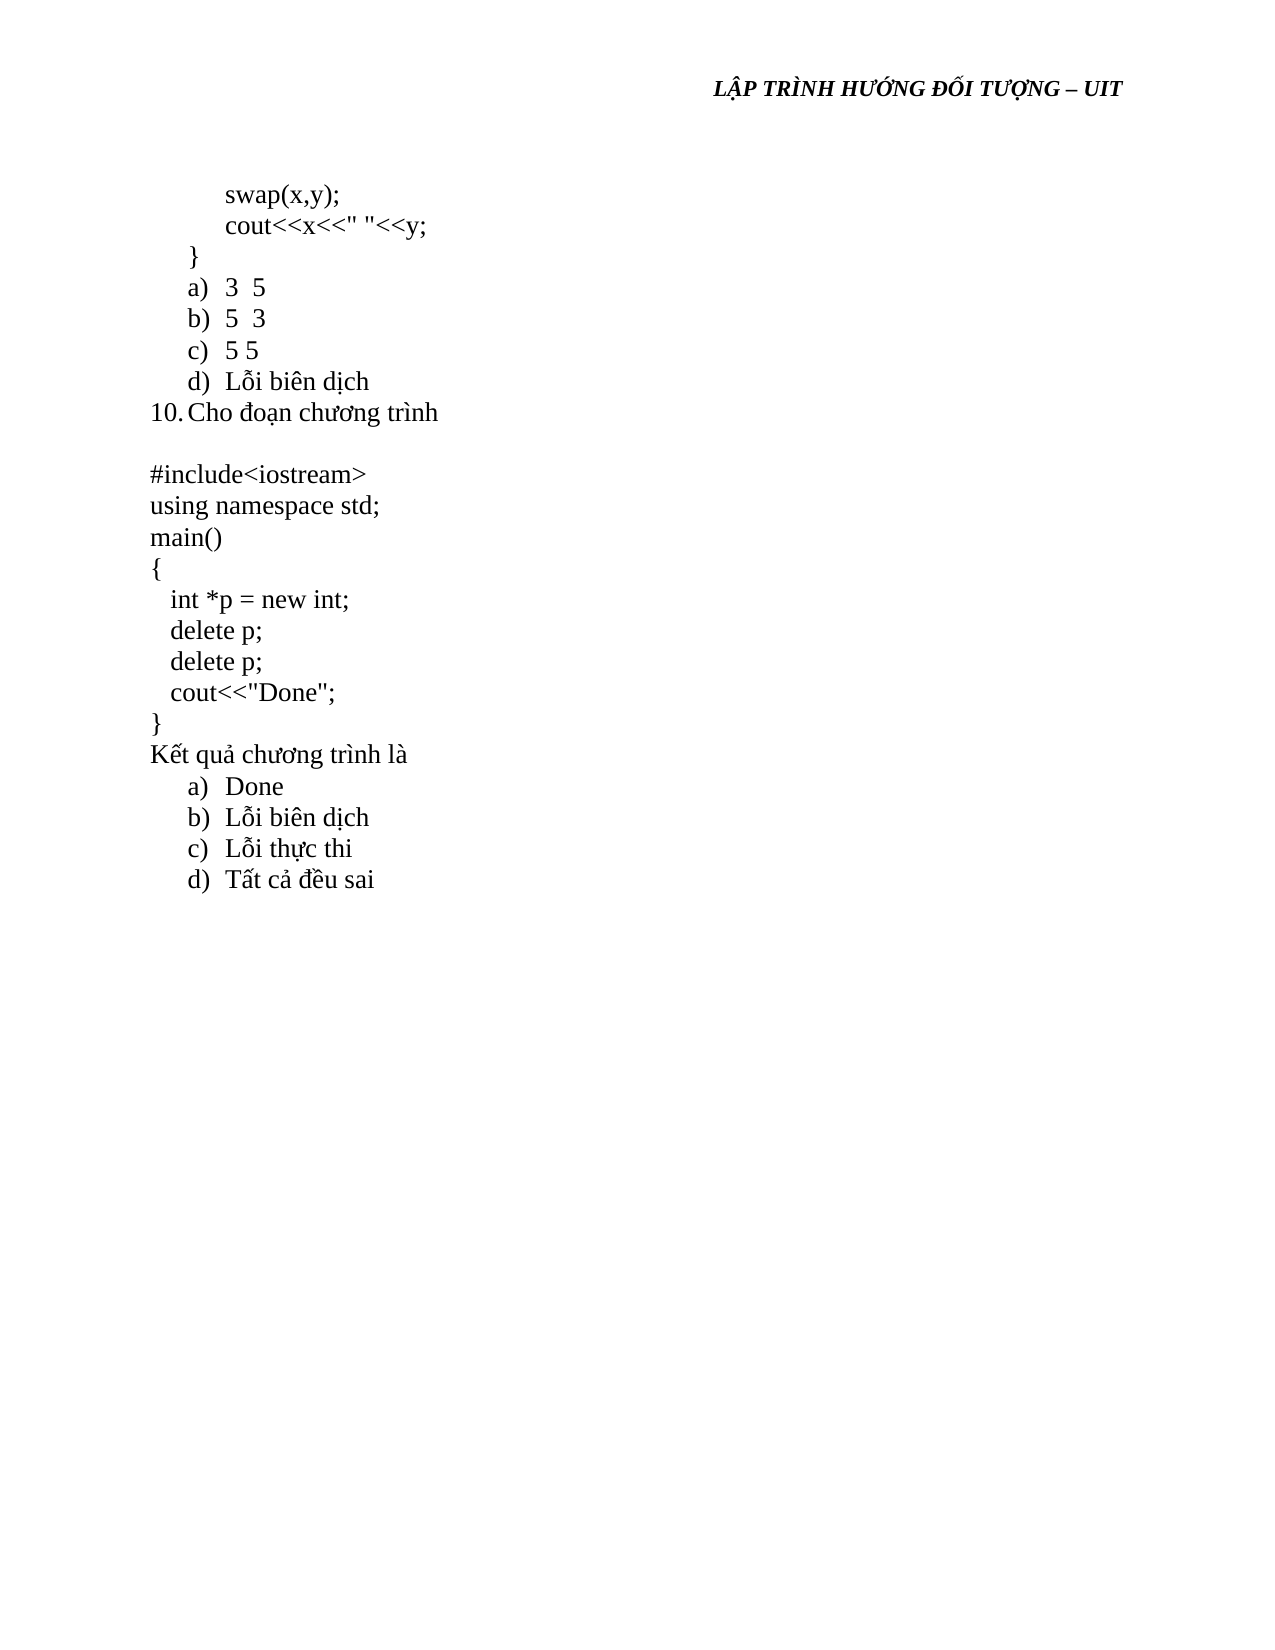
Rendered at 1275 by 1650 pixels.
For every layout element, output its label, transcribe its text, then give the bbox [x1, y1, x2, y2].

text delete p; [150, 614, 1125, 645]
list Tất cả đều sai [187, 863, 1125, 894]
list Lỗi biên dịch [187, 801, 1125, 832]
text Kết quả chương trình là [150, 739, 1125, 770]
list Cho đoạn chương trình [150, 396, 1125, 427]
list Lỗi thực thi [187, 832, 1125, 863]
text cout<<"Done"; [150, 676, 1125, 707]
list Lỗi biên dịch [187, 365, 1125, 396]
text cout<<x<<" "<<y; [187, 209, 1125, 240]
list 5 5 [187, 334, 1125, 365]
list 5 3 [187, 303, 1125, 334]
list 3 5 [187, 271, 1125, 303]
text #include<iostream> [150, 458, 1125, 489]
text delete p; [150, 645, 1125, 676]
text using namespace std; [150, 489, 1125, 521]
text swap(x,y); [187, 178, 1125, 209]
text } [187, 240, 1125, 271]
text int *p = new int; [150, 583, 1125, 614]
text } [150, 707, 1125, 739]
list Done [187, 770, 1125, 801]
text main() [150, 521, 1125, 552]
text { [150, 552, 1125, 583]
